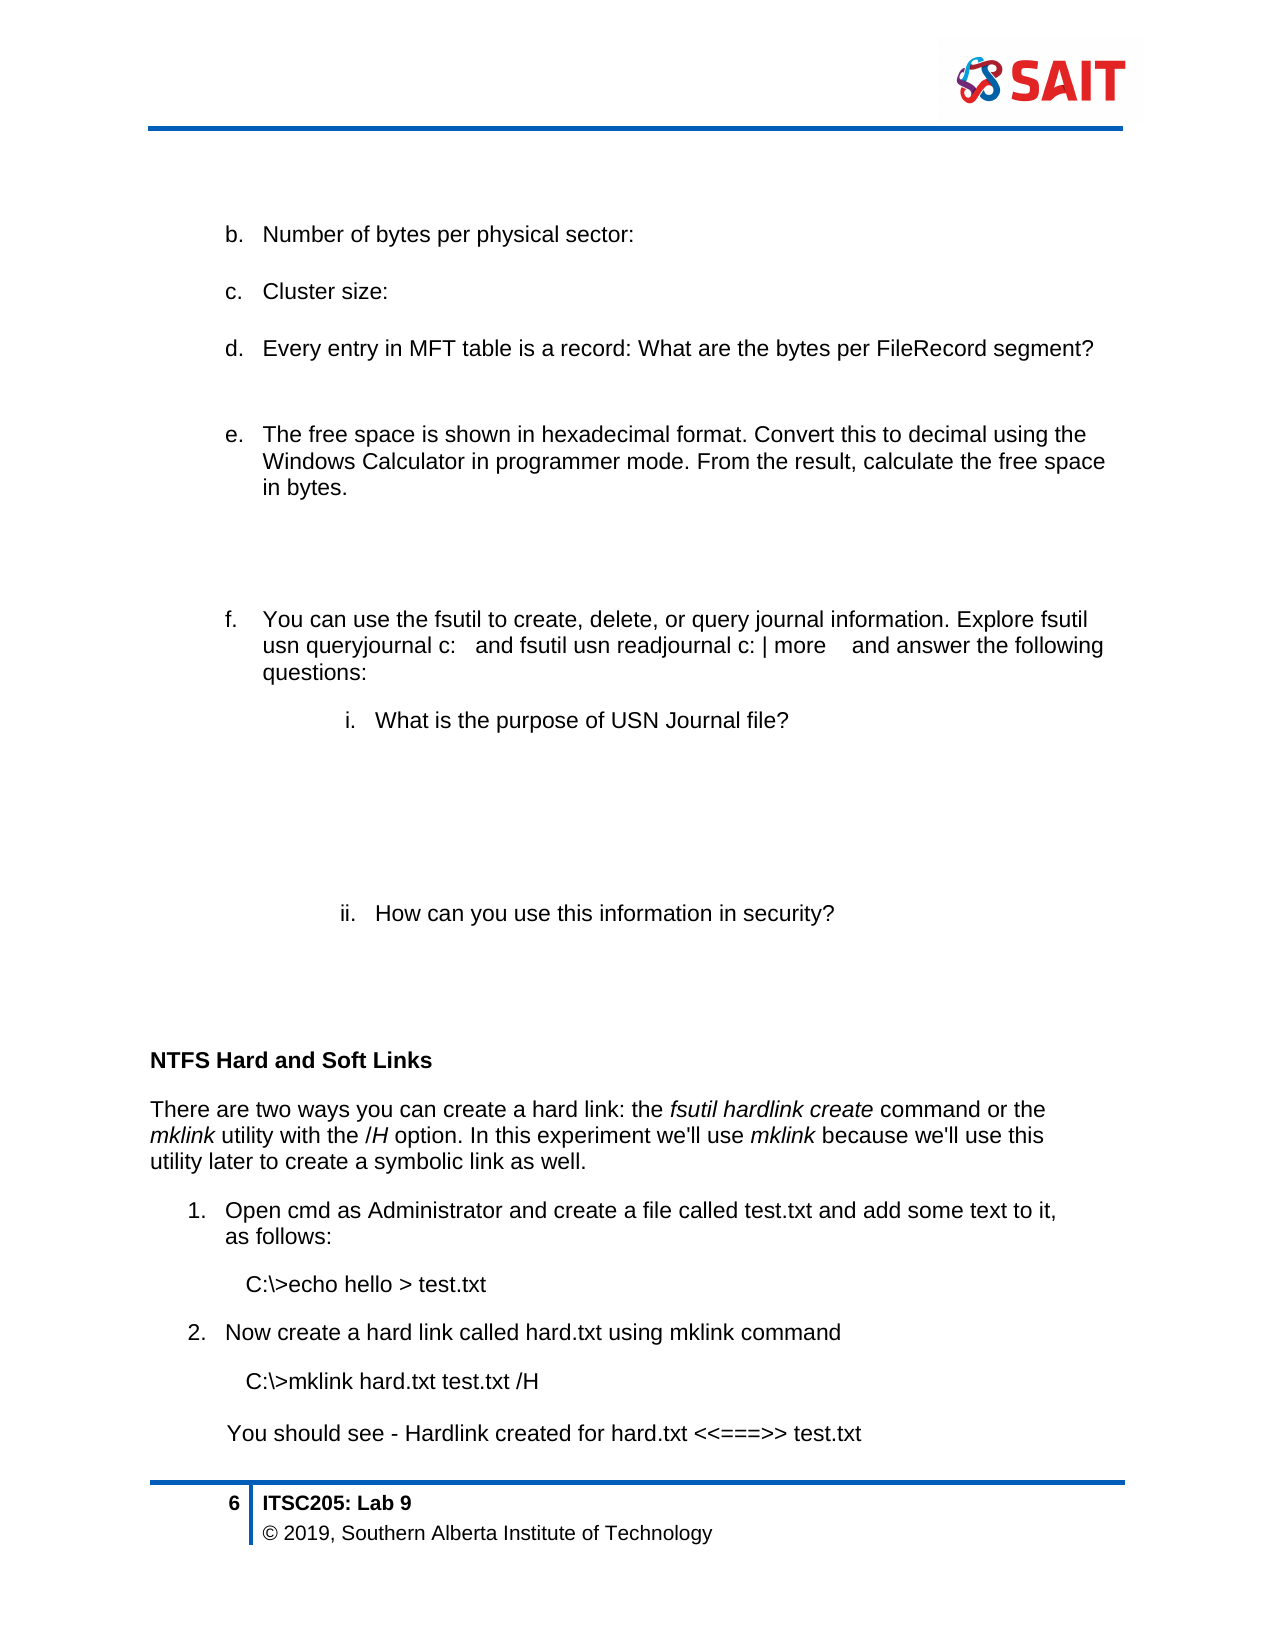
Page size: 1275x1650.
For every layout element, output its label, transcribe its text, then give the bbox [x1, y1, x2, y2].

list How can you use this information in security? [356, 899, 1087, 926]
list What is the purpose of USN Journal file? [356, 707, 1087, 733]
subtitle NTFS Hard and Soft Links [150, 1047, 1125, 1074]
picture [937, 37, 1145, 123]
list Open cmd as Administrator and create a file called test.txt and add some text to it, as follows: [187, 1197, 1087, 1249]
list You can use the fsutil to create, delete, or query journal information. Explore fsutil usn queryjournal c: and fsutil usn readjournal c: | more and answer the following questions: [225, 606, 1125, 685]
text C:\>mklink hard.txt test.txt /H [150, 1368, 1125, 1394]
list Number of bytes per physical sector: [225, 221, 1125, 248]
text You should see - Hardlink created for hard.txt <<===>> test.txt [150, 1420, 1125, 1447]
list Now create a hard link called hard.txt using mklink command [187, 1319, 1087, 1346]
list The free space is shown in hexadecimal format. Convert this to decimal using the Windows Calculator in programmer mode. From the result, calculate the free space in bytes. [225, 421, 1125, 500]
text C:\>echo hello > test.txt [150, 1271, 1125, 1297]
text There are two ways you can create a hard link: the fsutil hardlink create command or the mklink utility with the /H option. In this experiment we'll use mklink because we'll use this utility later to create a symbolic link as well. [150, 1096, 1087, 1175]
list Cluster size: [225, 278, 1125, 304]
list Every entry in MFT table is a record: What are the bytes per FileRecord segment? [225, 334, 1125, 361]
